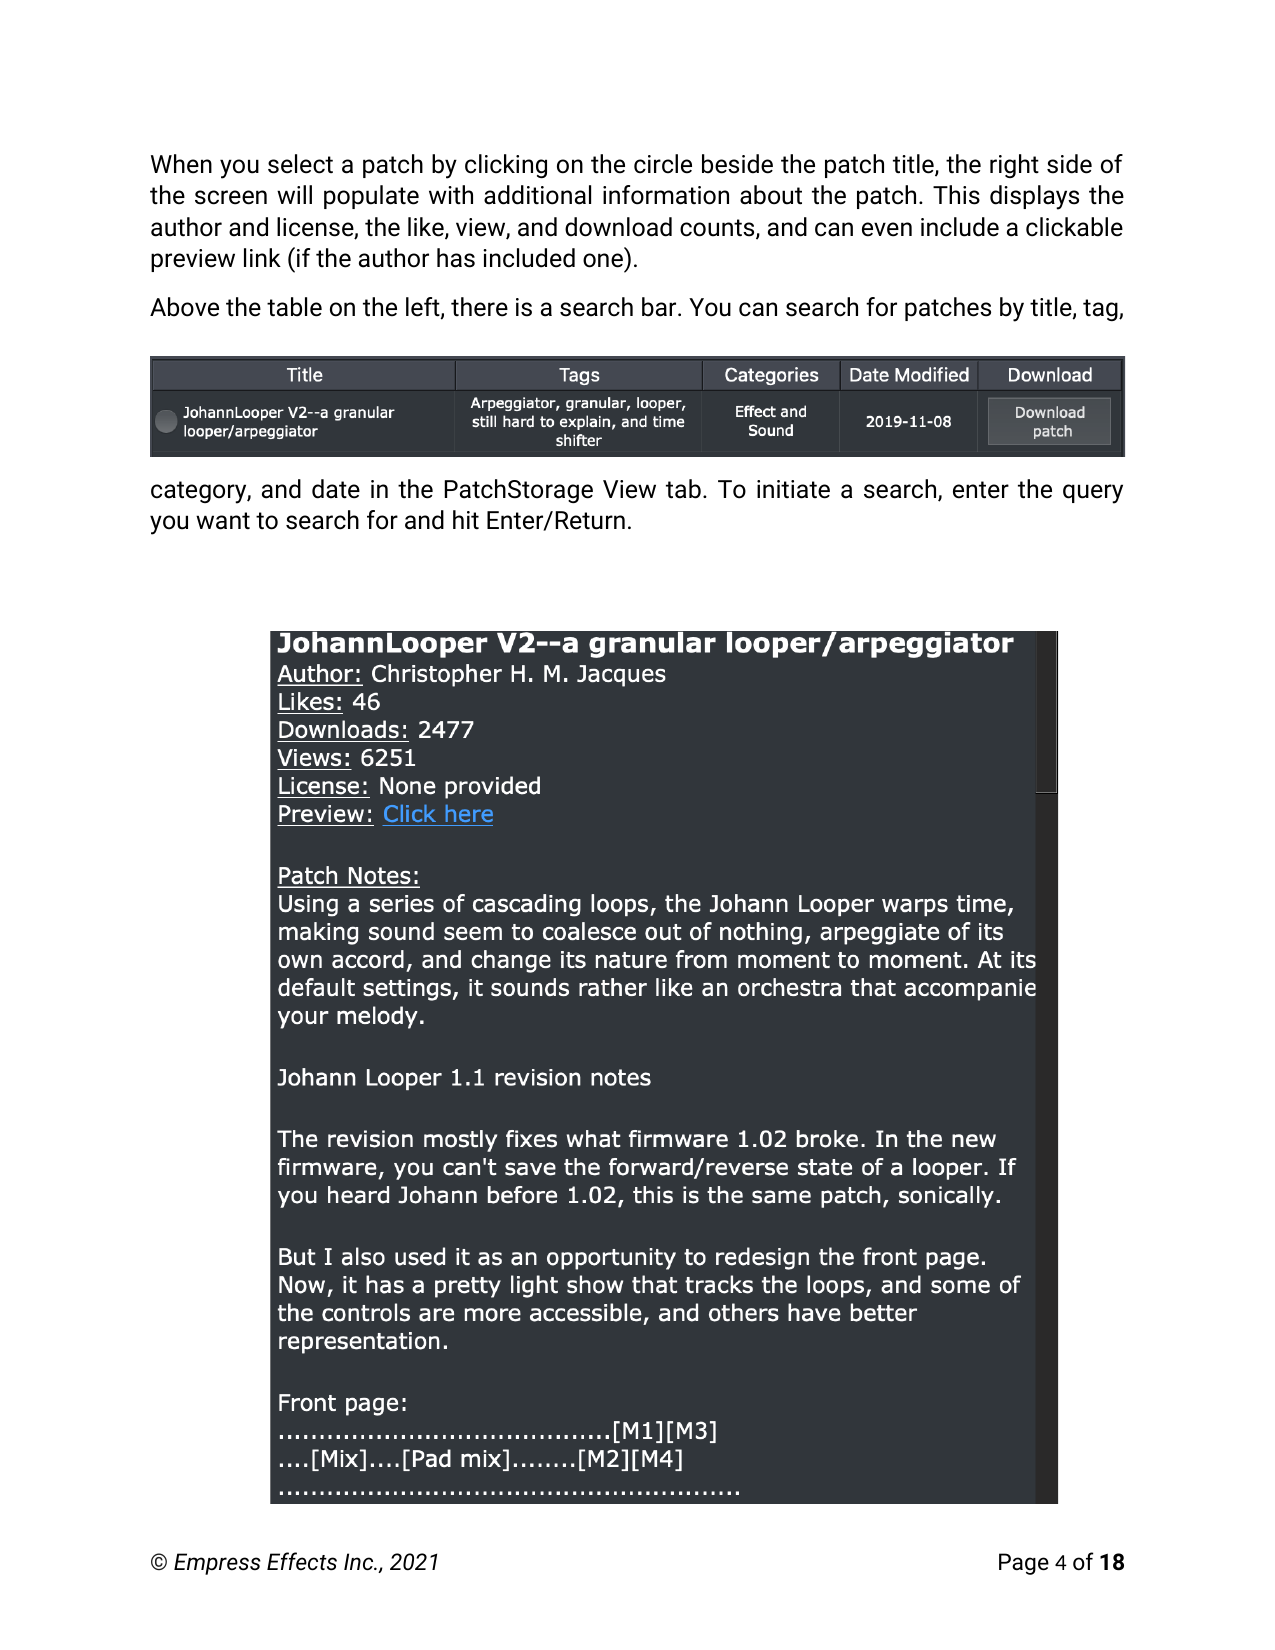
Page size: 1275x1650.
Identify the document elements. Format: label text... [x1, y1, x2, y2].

text Above the table on the left, there is a search bar. You can search for patches by title, tag, category, and date in the PatchStorage View tab. To initiate a search, enter the query you want to search for and hit Enter/Return. [150, 457, 1125, 536]
text Above the table on the left, there is a search bar. You can search for patches by title, tag, category, and date in the PatchStorage View tab. To initiate a search, enter the query you want to search for and hit Enter/Return. [150, 293, 1125, 356]
picture [270, 631, 1059, 1504]
picture [150, 356, 1125, 457]
text When you select a patch by clicking on the circle beside the patch title, the right side of the screen will populate with additional information about the patch. This displays the author and license, the like, view, and download counts, and can even include a clickable preview link (if the author has included one). [150, 150, 1125, 274]
